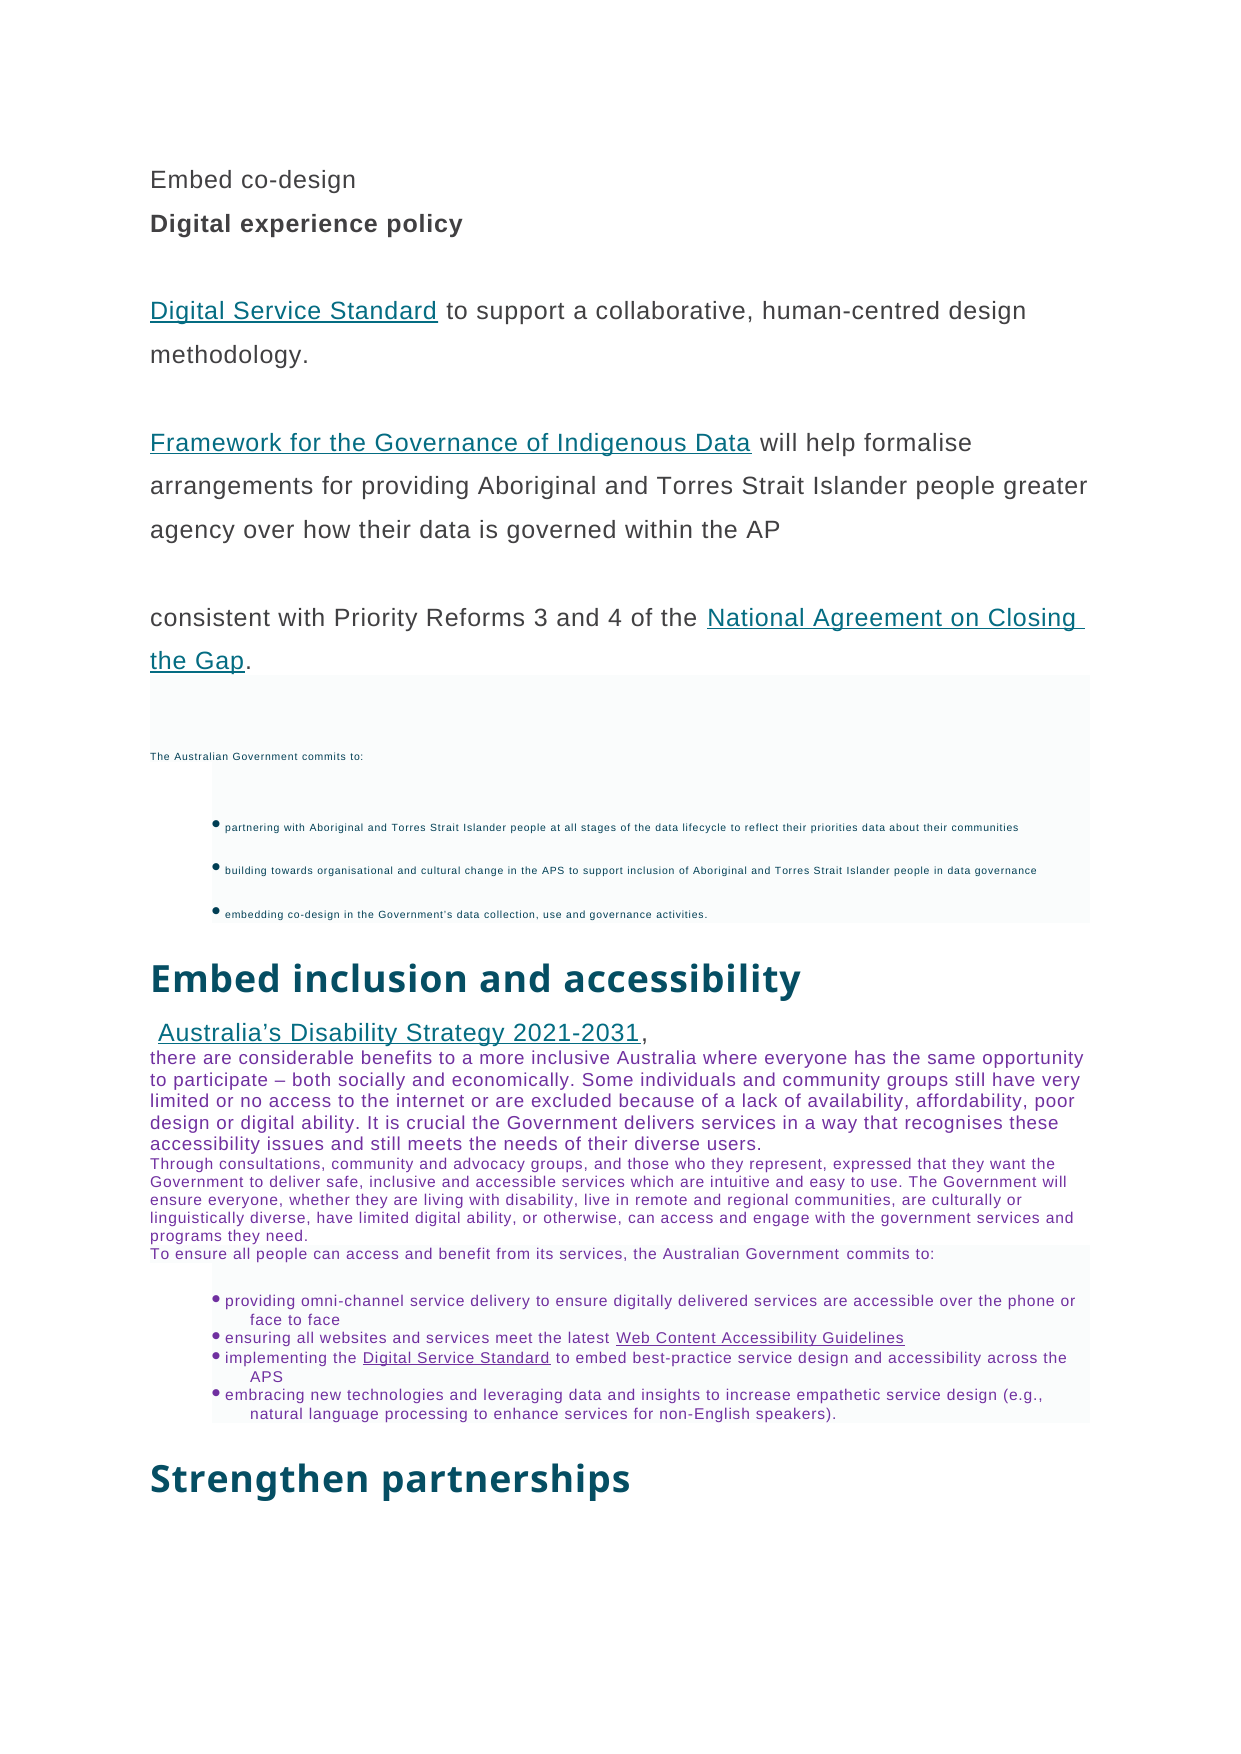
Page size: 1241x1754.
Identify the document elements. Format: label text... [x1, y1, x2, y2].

list implementing the Digital Service Standard to embed best-practice service design and accessibility across the APS [212, 1348, 1090, 1386]
list providing omni-channel service delivery to ensure digitally delivered services are accessible over the phone or face to face [212, 1292, 1090, 1329]
text Australia’s Disability Strategy 2021-2031, [150, 1003, 1090, 1047]
text Strengthen partnerships [150, 1452, 1090, 1503]
list partnering with Aboriginal and Torres Strait Islander people at all stages of the data lifecycle to reflect their priorities data about their communities [212, 792, 1090, 835]
text Framework for the Governance of Indigenous Data will help formalise arrangements for providing Aboriginal and Torres Strait Islander people greater agency over how their data is governed within the AP [150, 412, 1090, 544]
list building towards organisational and cultural change in the APS to support inclusion of Aboriginal and Torres Strait Islander people in data governance [212, 835, 1090, 879]
text there are considerable benefits to a more inclusive Australia where everyone has the same opportunity to participate – both socially and economically. Some individuals and community groups still have very limited or no access to the internet or are excluded because of a lack of availability, affordability, poor design or digital ability. It is crucial the Government delivers services in a way that recognises these accessibility issues and still meets the needs of their diverse users. [150, 1047, 1090, 1155]
text To ensure all people can access and benefit from its services, the Australian Government commits to: [150, 1245, 1090, 1263]
text consistent with Priority Reforms 3 and 4 of the National Agreement on Closing the Gap. [150, 587, 1090, 675]
text Through consultations, community and advocacy groups, and those who they represent, expressed that they want the Government to deliver safe, inclusive and accessible services which are intuitive and easy to use. The Government will ensure everyone, whether they are living with disability, live in remote and regional communities, are culturally or linguistically diverse, have limited digital ability, or otherwise, can access and engage with the government services and programs they need. [150, 1155, 1090, 1245]
text Embed inclusion and accessibility [150, 952, 1090, 1003]
text The Australian Government commits to: [150, 719, 1090, 762]
text Embed co-design [150, 150, 1090, 194]
text Digital Service Standard to support a collaborative, human-centred design methodology. [150, 281, 1090, 369]
list embracing new technologies and leveraging data and insights to increase empathetic service design (e.g., natural language processing to enhance services for non-English speakers). [212, 1386, 1090, 1423]
list embedding co-design in the Government’s data collection, use and governance activities. [212, 879, 1090, 923]
list ensuring all websites and services meet the latest Web Content Accessibility Guidelines [212, 1329, 1090, 1348]
text Digital experience policy [150, 194, 1090, 237]
